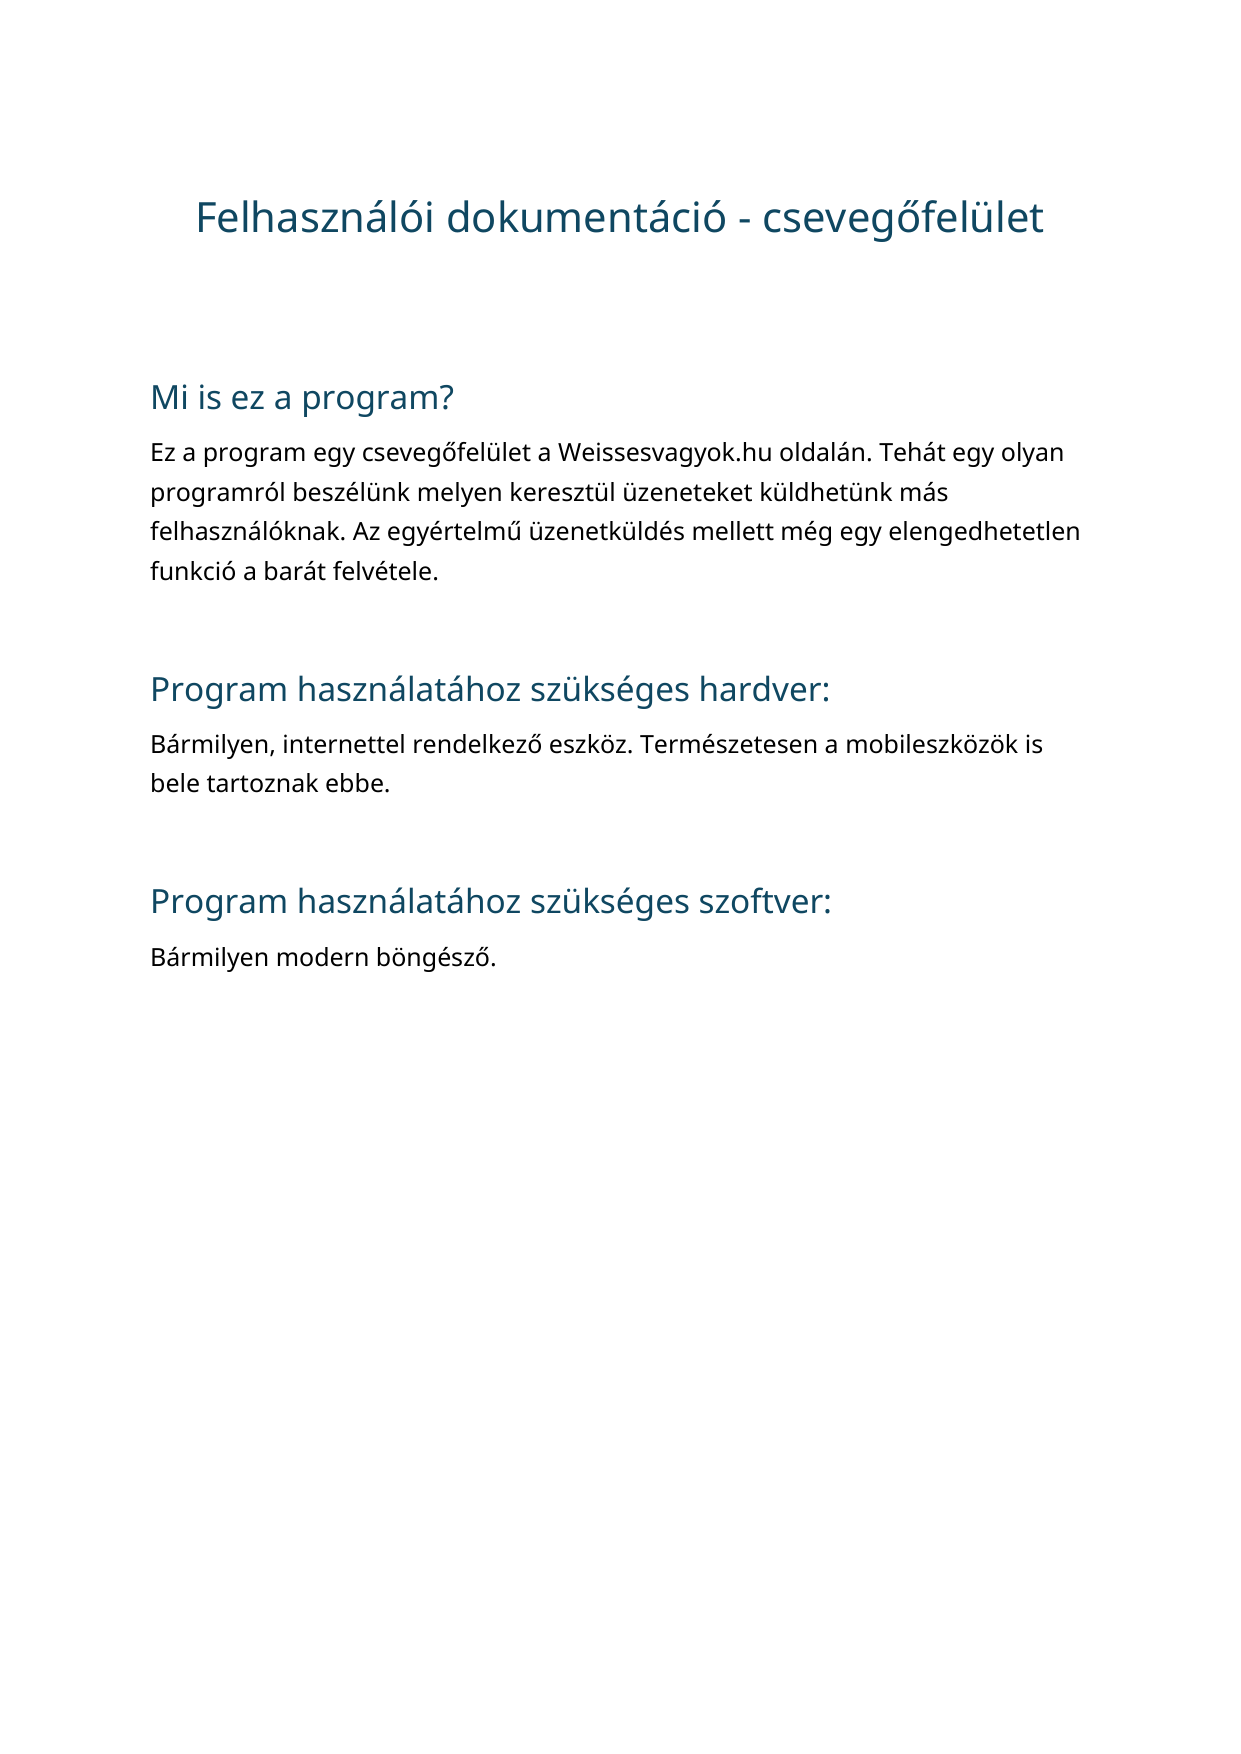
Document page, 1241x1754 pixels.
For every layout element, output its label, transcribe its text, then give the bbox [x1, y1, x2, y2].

subtitle Mi is ez a program? [150, 374, 1090, 419]
subtitle Program használatához szükséges szoftver: [150, 878, 1090, 924]
text Bármilyen, internettel rendelkező eszköz. Természetesen a mobileszközök is bele tartoznak ebbe. [150, 727, 1090, 800]
subtitle Program használatához szükséges hardver: [150, 666, 1090, 711]
text Bármilyen modern böngésző. [150, 939, 1090, 973]
subtitle Felhasználói dokumentáció - csevegőfelület [150, 187, 1090, 244]
text Ez a program egy csevegőfelület a Weissesvagyok.hu oldalán. Tehát egy olyan programról beszélünk melyen keresztül üzeneteket küldhetünk más felhasználóknak. Az egyértelmű üzenetküldés mellett még egy elengedhetetlen funkció a barát felvétele. [150, 435, 1090, 587]
